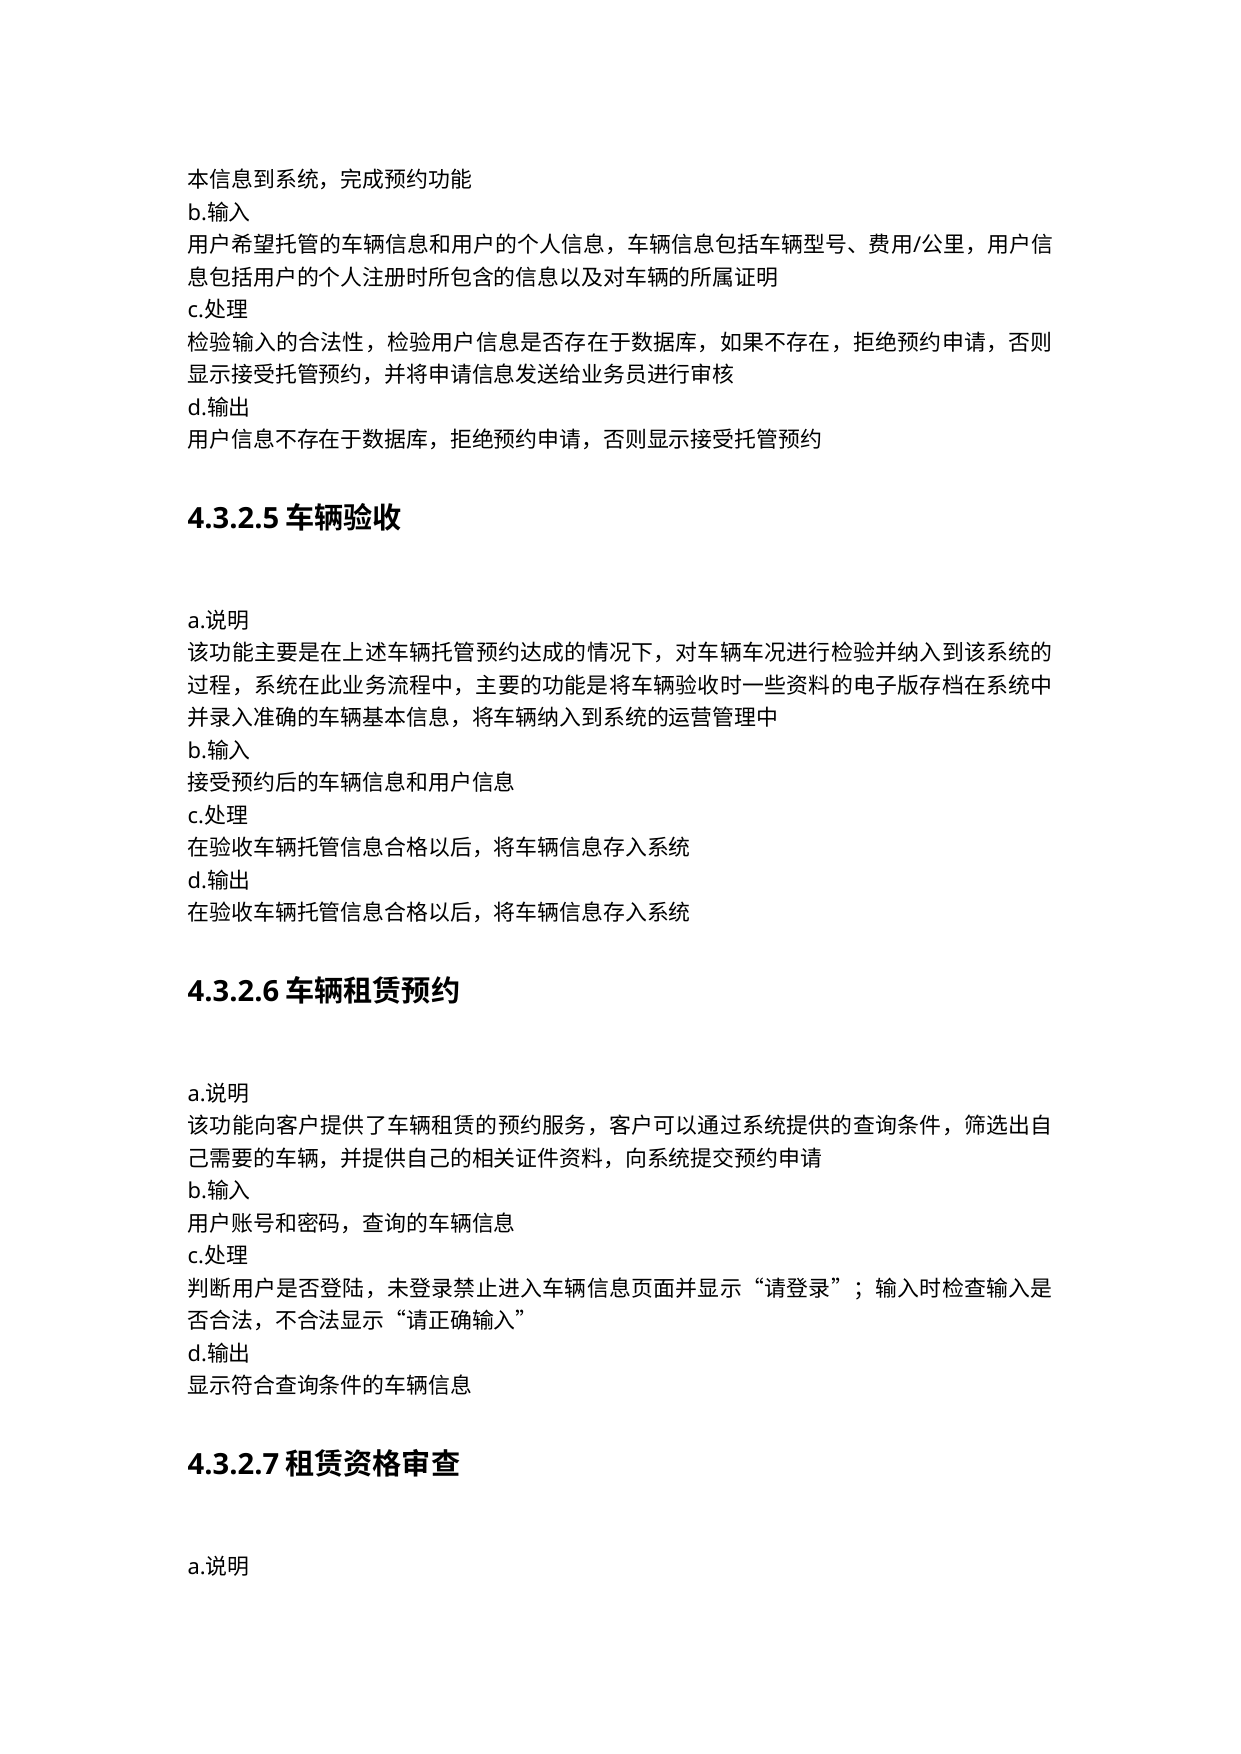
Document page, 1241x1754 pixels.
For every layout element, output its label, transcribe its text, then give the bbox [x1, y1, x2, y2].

text c.处理 [187, 797, 1053, 830]
text b.输入 [187, 194, 1053, 227]
text b.输入 [187, 732, 1053, 765]
text a.说明 [187, 602, 1053, 635]
text 用户账号和密码，查询的车辆信息 [187, 1206, 1053, 1238]
text d.输出 [187, 1336, 1053, 1368]
text 用户信息不存在于数据库，拒绝预约申请，否则显示接受托管预约 [187, 422, 1053, 454]
subtitle 4.3.2.5车辆验收 [187, 484, 1053, 549]
text c.处理 [187, 292, 1053, 324]
text 接受预约后的车辆信息和用户信息 [187, 765, 1053, 797]
text 判断用户是否登陆，未登录禁止进入车辆信息页面并显示“请登录”；输入时检查输入是否合法，不合法显示“请正确输入” [187, 1271, 1053, 1336]
subtitle 4.3.2.7租赁资格审查 [187, 1430, 1053, 1495]
text 检验输入的合法性，检验用户信息是否存在于数据库，如果不存在，拒绝预约申请，否则显示接受托管预约，并将申请信息发送给业务员进行审核 [187, 324, 1053, 389]
text 该功能主要是在上述车辆托管预约达成的情况下，对车辆车况进行检验并纳入到该系统的过程，系统在此业务流程中，主要的功能是将车辆验收时一些资料的电子版存档在系统中，并录入准确的车辆基本信息，将车辆纳入到系统的运营管理中 [187, 635, 1053, 732]
text 在验收车辆托管信息合格以后，将车辆信息存入系统 [187, 830, 1053, 862]
text 显示符合查询条件的车辆信息 [187, 1368, 1053, 1401]
text b.输入 [187, 1173, 1053, 1206]
subtitle 4.3.2.6车辆租赁预约 [187, 957, 1053, 1022]
text d.输出 [187, 389, 1053, 422]
text 该功能向客户提供了车辆租赁的预约服务，客户可以通过系统提供的查询条件，筛选出自己需要的车辆，并提供自己的相关证件资料，向系统提交预约申请 [187, 1108, 1053, 1173]
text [187, 162, 1053, 194]
text c.处理 [187, 1238, 1053, 1271]
text 在验收车辆托管信息合格以后，将车辆信息存入系统 [187, 895, 1053, 927]
text 用户希望托管的车辆信息和用户的个人信息，车辆信息包括车辆型号、费用/公里，用户信息包括用户的个人注册时所包含的信息以及对车辆的所属证明 [187, 227, 1053, 292]
text d.输出 [187, 862, 1053, 895]
text a.说明 [187, 1076, 1053, 1108]
text a.说明 [187, 1548, 1053, 1581]
